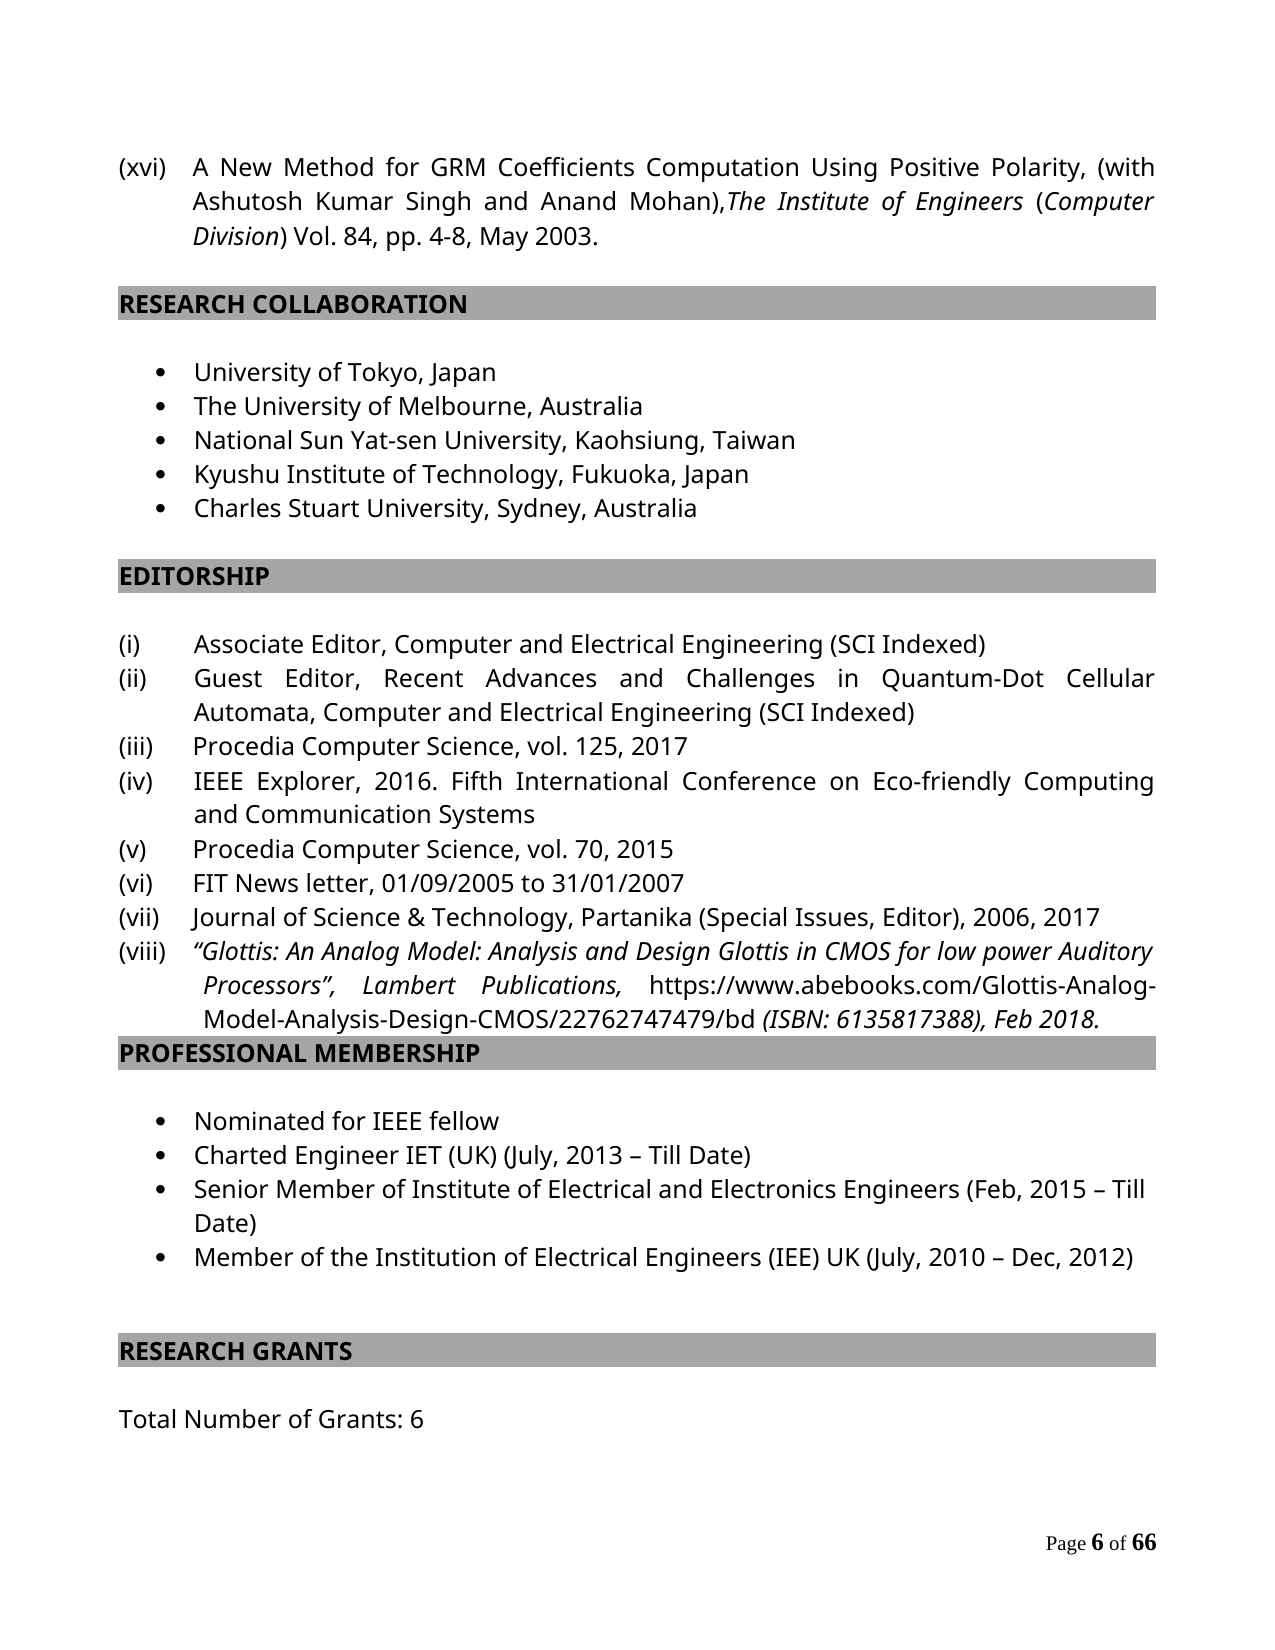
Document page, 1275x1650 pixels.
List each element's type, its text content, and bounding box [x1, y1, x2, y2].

list Charles Stuart University, Sydney, Australia [156, 491, 1156, 525]
list Guest Editor, Recent Advances and Challenges in Quantum-Dot Cellular Automata, Computer and Electrical Engineering (SCI Indexed) [118, 661, 1156, 729]
text EDITORSHIP [118, 559, 1156, 593]
list Member of the Institution of Electrical Engineers (IEE) UK (July, 2010 – Dec, 2012) [156, 1240, 1156, 1274]
text PROFESSIONAL MEMBERSHIP [118, 1036, 1156, 1070]
list The University of Melbourne, Australia [156, 388, 1156, 422]
list Procedia Computer Science, vol. 125, 2017 [118, 729, 1156, 763]
list Charted Engineer IET (UK) (July, 2013 – Till Date) [156, 1138, 1156, 1172]
list Senior Member of Institute of Electrical and Electronics Engineers (Feb, 2015 – Till Date) [156, 1172, 1156, 1240]
list National Sun Yat-sen University, Kaohsiung, Taiwan [156, 422, 1156, 457]
list Associate Editor, Computer and Electrical Engineering (SCI Indexed) [118, 627, 1156, 661]
text Total Number of Grants: 6 [118, 1401, 1156, 1435]
text RESEARCH COLLABORATION [118, 286, 1156, 320]
list Journal of Science & Technology, Partanika (Special Issues, Editor), 2006, 2017 [118, 899, 1156, 933]
list “Glottis: An Analog Model: Analysis and Design Glottis in CMOS for low power Auditory Processors”, Lambert Publications, https://www.abebooks.com/Glottis-Analog-Model-Analysis-Design-CMOS/22762747479/bd (ISBN: 6135817388), Feb 2018. [118, 933, 1156, 1036]
text RESEARCH GRANTS [118, 1333, 1156, 1367]
list IEEE Explorer, 2016. Fifth International Conference on Eco-friendly Computing and Communication Systems [118, 763, 1156, 831]
list Kyushu Institute of Technology, Fukuoka, Japan [156, 457, 1156, 491]
list University of Tokyo, Japan [156, 354, 1156, 388]
list Procedia Computer Science, vol. 70, 2015 [118, 831, 1156, 865]
list FIT News letter, 01/09/2005 to 31/01/2007 [118, 865, 1156, 899]
list A New Method for GRM Coefficients Computation Using Positive Polarity, (with Ashutosh Kumar Singh and Anand Mohan),The Institute of Engineers (Computer Division) Vol. 84, pp. 4-8, May 2003. [118, 150, 1156, 252]
list Nominated for IEEE fellow [156, 1104, 1156, 1138]
